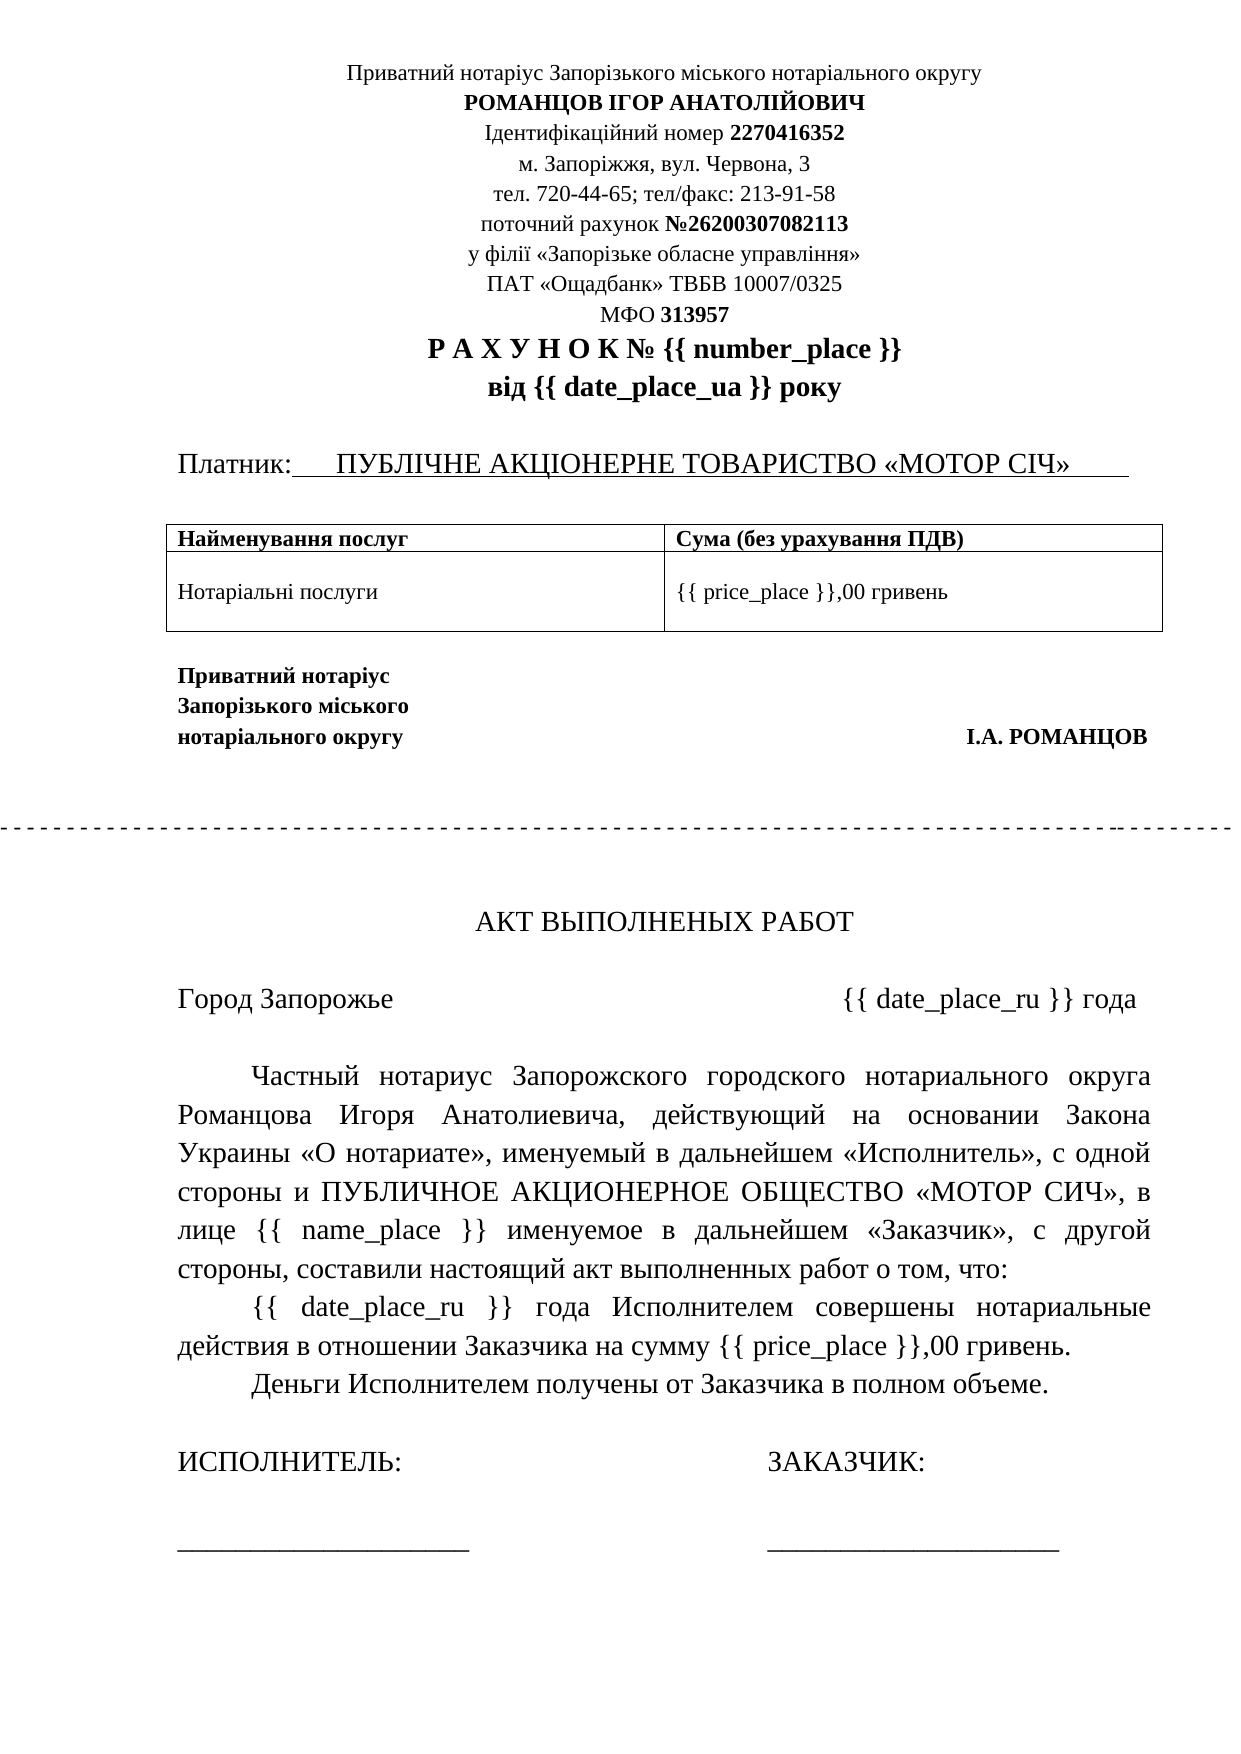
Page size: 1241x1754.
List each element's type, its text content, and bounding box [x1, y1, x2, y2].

text м. Запоріжжя, вул. Червона, 3 [177, 150, 1152, 176]
text Приватний нотаріус [177, 662, 1152, 689]
text Запорізького міського [177, 693, 1152, 719]
table_header Найменування послуг [167, 525, 664, 551]
text РОМАНЦОВ ІГОР АНАТОЛІЙОВИЧ [177, 89, 1152, 116]
text {{ date_place_ru }} года Исполнителем совершены нотариальные действия в отношении Заказчика на сумму {{ price_place }},00 гривень. [177, 1289, 1152, 1362]
text Платник: ПУБЛІЧНЕ АКЦІОНЕРНЕ ТОВАРИСТВО «МОТОР СІЧ» [177, 447, 1152, 480]
table_cell {{ price_place }},00 гривень [665, 552, 1162, 631]
text Город Запорожье {{ date_place_ru }} года [177, 981, 1152, 1015]
text нотаріального округу І.А. РОМАНЦОВ [177, 723, 1152, 749]
text Ідентифікаційний номер 2270416352 [177, 119, 1152, 146]
text поточний рахунок №26200307082113 [177, 210, 1152, 236]
text Деньги Исполнителем получены от Заказчика в полном объеме. [177, 1367, 1152, 1400]
text АКТ ВЫПОЛНЕНЫХ РАБОТ [177, 904, 1152, 938]
text від {{ date_place_ua }} року [177, 369, 1152, 403]
text тел. 720-44-65; тел/факс: 213-91-58 [177, 180, 1152, 206]
text МФО 313957 [177, 301, 1152, 327]
table_cell Нотаріальні послуги [167, 552, 664, 631]
text у філії «Запорізьке обласне управління» [177, 240, 1152, 267]
text ____________________ ____________________ [177, 1521, 1152, 1554]
text Р А Х У Н О К № {{ number_place }} [177, 331, 1152, 364]
table_header Сума (без урахування ПДВ) [665, 525, 1162, 551]
text Частный нотариус Запорожского городского нотариального округа Романцова Игоря Анатолиевича, действующий на основании Закона Украины «О нотариате», именуемый в дальнейшем «Исполнитель», с одной стороны и ПУБЛИЧНОЕ АКЦИОНЕРНОЕ ОБЩЕСТВО «МОТОР СИЧ», в лице {{ name_place }} именуемое в дальнейшем «Заказчик», с другой стороны, составили настоящий акт выполненных работ о том, что: [177, 1058, 1152, 1284]
text ИСПОЛНИТЕЛЬ: ЗАКАЗЧИК: [177, 1444, 1152, 1477]
text ПАТ «Ощадбанк» ТВБВ 10007/0325 [177, 271, 1152, 297]
text - - - - - - - - - - - - - - - - - - - - - - - - - - - - - - - - - - - - - - - - - - - - - - - - - - - - - - - - - - - - - - - - - - - - - - - - - - - - - - - - - - - -- - - - - - - - - [0, 813, 1240, 840]
text Приватний нотаріус Запорізького міського нотаріального округу [177, 59, 1152, 85]
